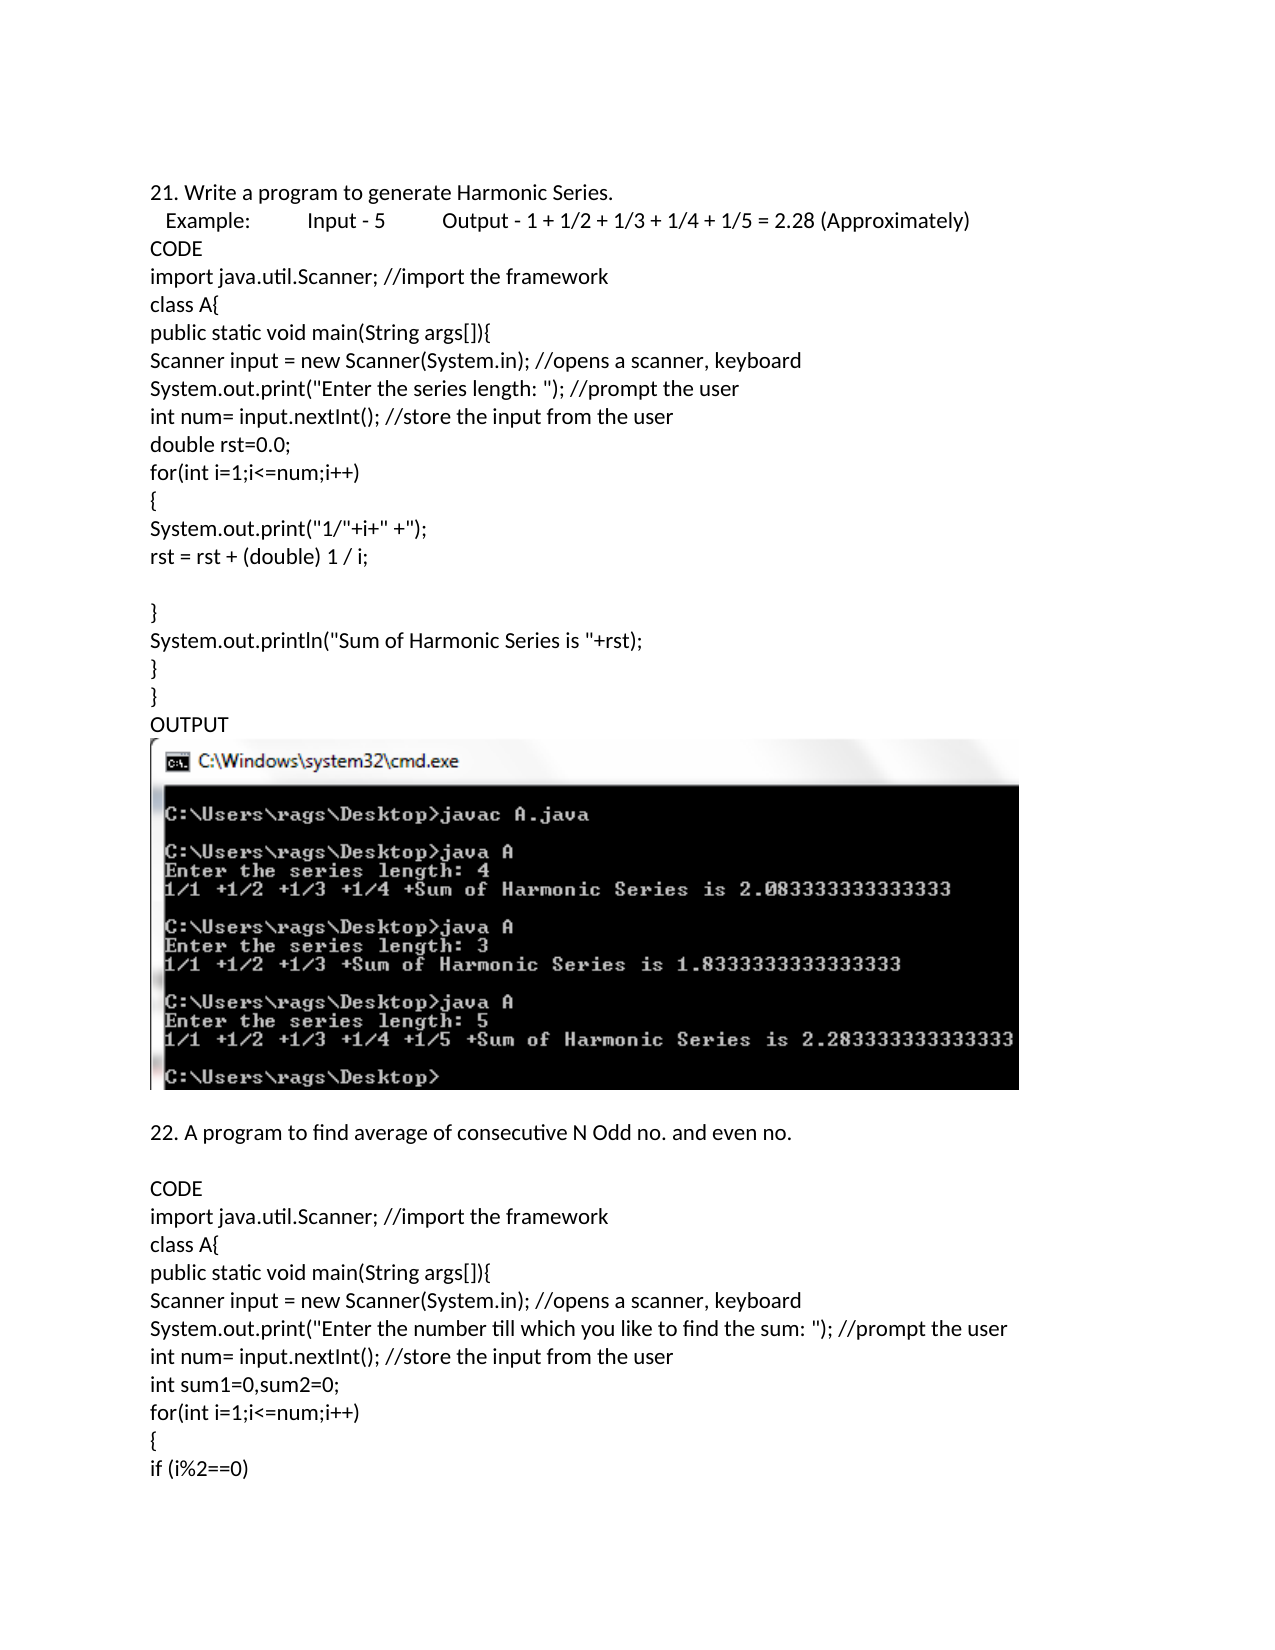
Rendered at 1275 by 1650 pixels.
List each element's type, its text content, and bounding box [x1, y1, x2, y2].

text class A{ [150, 1230, 1125, 1258]
text int num= input.nextInt(); //store the input from the user [150, 402, 1125, 430]
text { [150, 486, 1125, 514]
text { [150, 1426, 1125, 1454]
text 22. A program to find average of consecutive N Odd no. and even no. [150, 1118, 1125, 1146]
text System.out.println("Sum of Harmonic Series is "+rst); [150, 626, 1125, 654]
text CODE [150, 1174, 1125, 1202]
text import java.util.Scanner; //import the framework [150, 262, 1125, 290]
picture [150, 738, 1019, 1090]
text rst = rst + (double) 1 / i; [150, 542, 1125, 570]
text } [150, 654, 1125, 682]
text CODE [150, 234, 1125, 262]
text 21. Write a program to generate Harmonic Series. [150, 178, 1125, 206]
text OUTPUT [150, 710, 1125, 738]
text Scanner input = new Scanner(System.in); //opens a scanner, keyboard [150, 346, 1125, 374]
text import java.util.Scanner; //import the framework [150, 1202, 1125, 1230]
text if (i%2==0) [150, 1454, 1125, 1482]
text for(int i=1;i<=num;i++) [150, 1398, 1125, 1426]
text System.out.print("Enter the series length: "); //prompt the user [150, 374, 1125, 402]
text for(int i=1;i<=num;i++) [150, 458, 1125, 486]
text Scanner input = new Scanner(System.in); //opens a scanner, keyboard [150, 1286, 1125, 1314]
text public static void main(String args[]){ [150, 1258, 1125, 1286]
text int sum1=0,sum2=0; [150, 1370, 1125, 1398]
text class A{ [150, 290, 1125, 318]
text double rst=0.0; [150, 430, 1125, 458]
text System.out.print("Enter the number till which you like to find the sum: "); //prompt the user [150, 1314, 1125, 1342]
text Example: Input - 5 Output - 1 + 1/2 + 1/3 + 1/4 + 1/5 = 2.28 (Approximately) [150, 206, 1125, 234]
text } [150, 682, 1125, 710]
text int num= input.nextInt(); //store the input from the user [150, 1342, 1125, 1370]
text public static void main(String args[]){ [150, 318, 1125, 346]
text System.out.print("1/"+i+" +"); [150, 514, 1125, 542]
text } [150, 598, 1125, 626]
